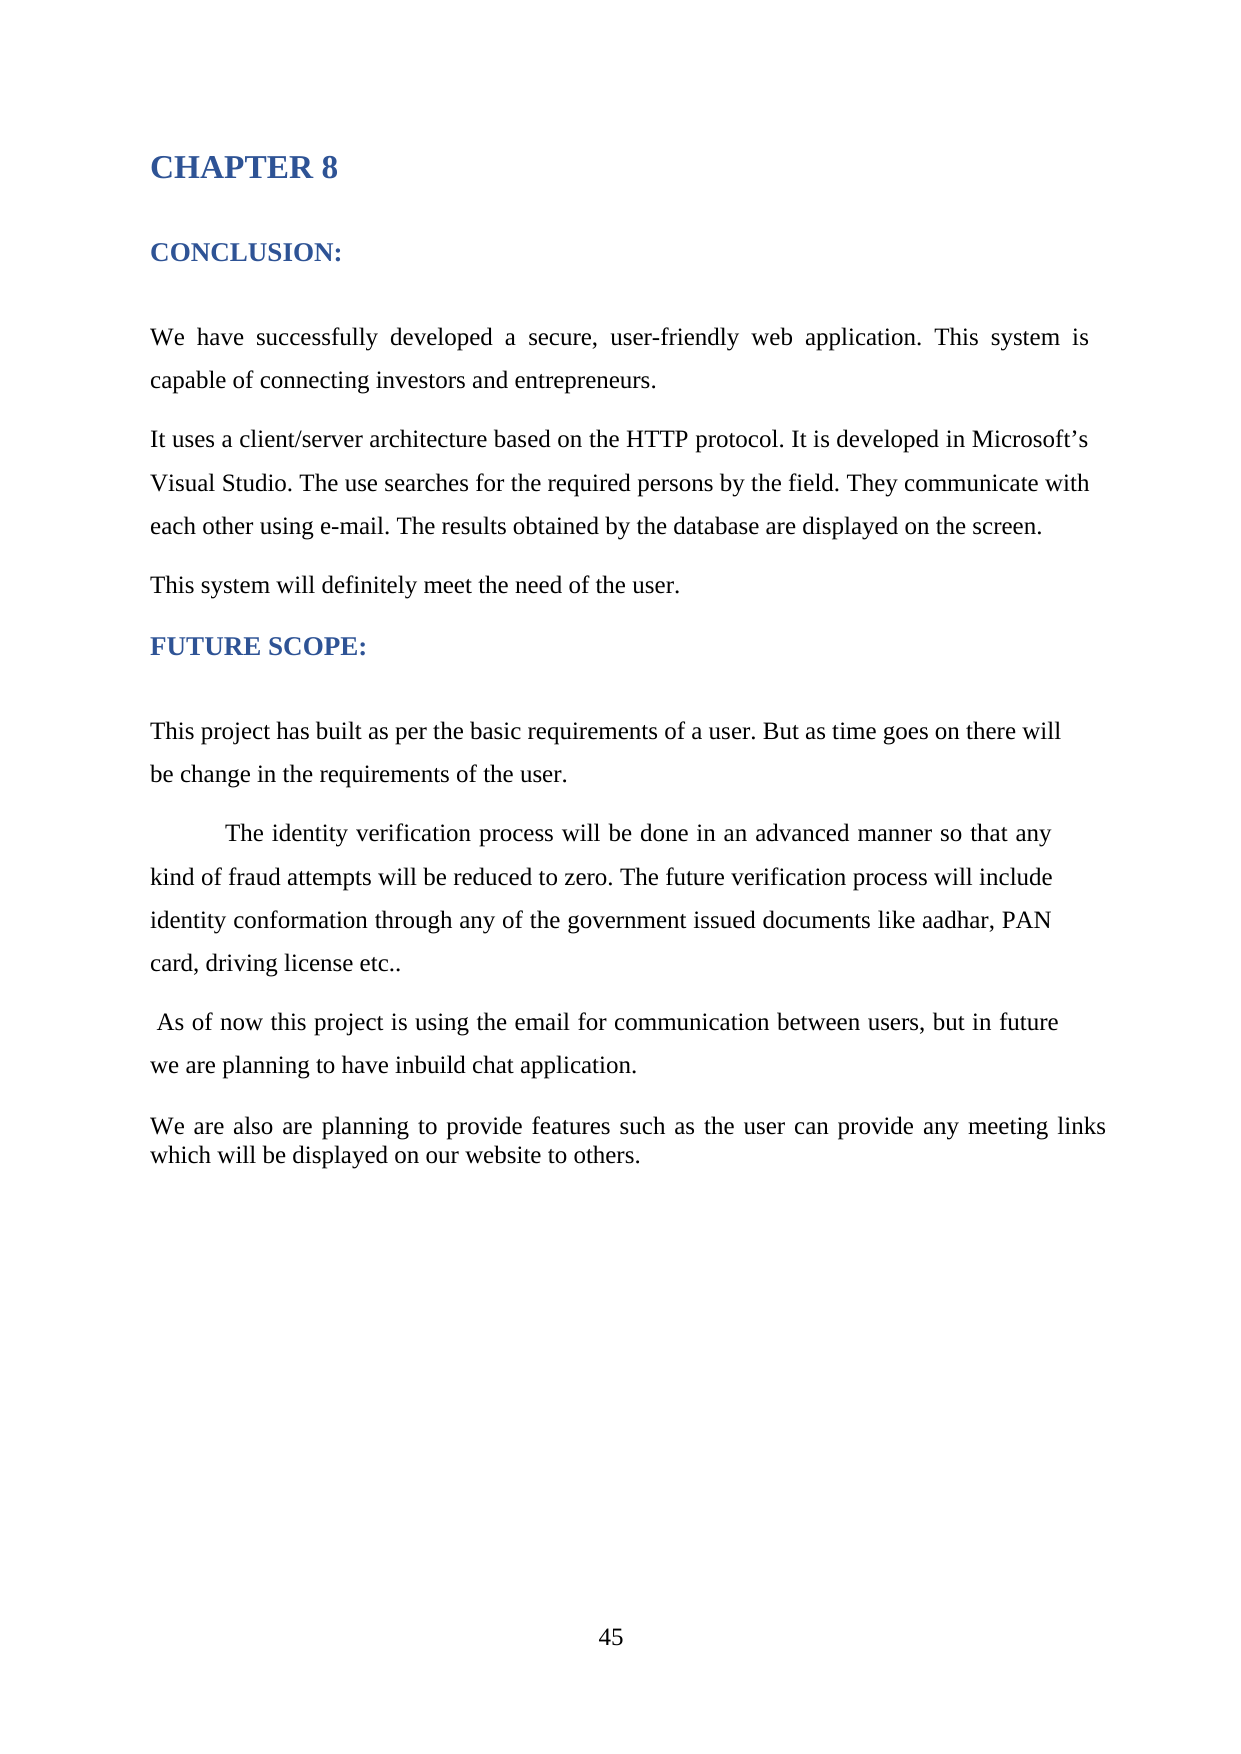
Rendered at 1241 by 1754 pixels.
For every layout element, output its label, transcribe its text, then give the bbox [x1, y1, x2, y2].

text The identity verification process will be done in an advanced manner so that any kind of fraud attempts will be reduced to zero. The future verification process will include identity conformation through any of the government issued documents like aadhar, PAN card, driving license etc.. [150, 818, 1053, 977]
subtitle CHAPTER 8 [150, 147, 1107, 186]
subtitle CONCLUSION: [150, 236, 1107, 267]
text It uses a client/server architecture based on the HTTP protocol. It is developed in Microsoft’s Visual Studio. The use searches for the required persons by the field. They communicate with each other using e-mail. The results obtained by the database are displayed on the screen. [150, 424, 1090, 540]
text We have successfully developed a secure, user-friendly web application. This system is capable of connecting investors and entrepreneurs. [150, 322, 1090, 394]
text As of now this project is using the email for communication between users, but in future we are planning to have inbuild chat application. [150, 1007, 1059, 1079]
text We are also are planning to provide features such as the user can provide any meeting links which will be displayed on our website to others. [150, 1111, 1107, 1168]
subtitle FUTURE SCOPE: [150, 630, 1107, 661]
text This system will definitely meet the need of the user. [150, 570, 1090, 598]
text This project has built as per the basic requirements of a user. But as time goes on there will be change in the requirements of the user. [150, 716, 1062, 788]
